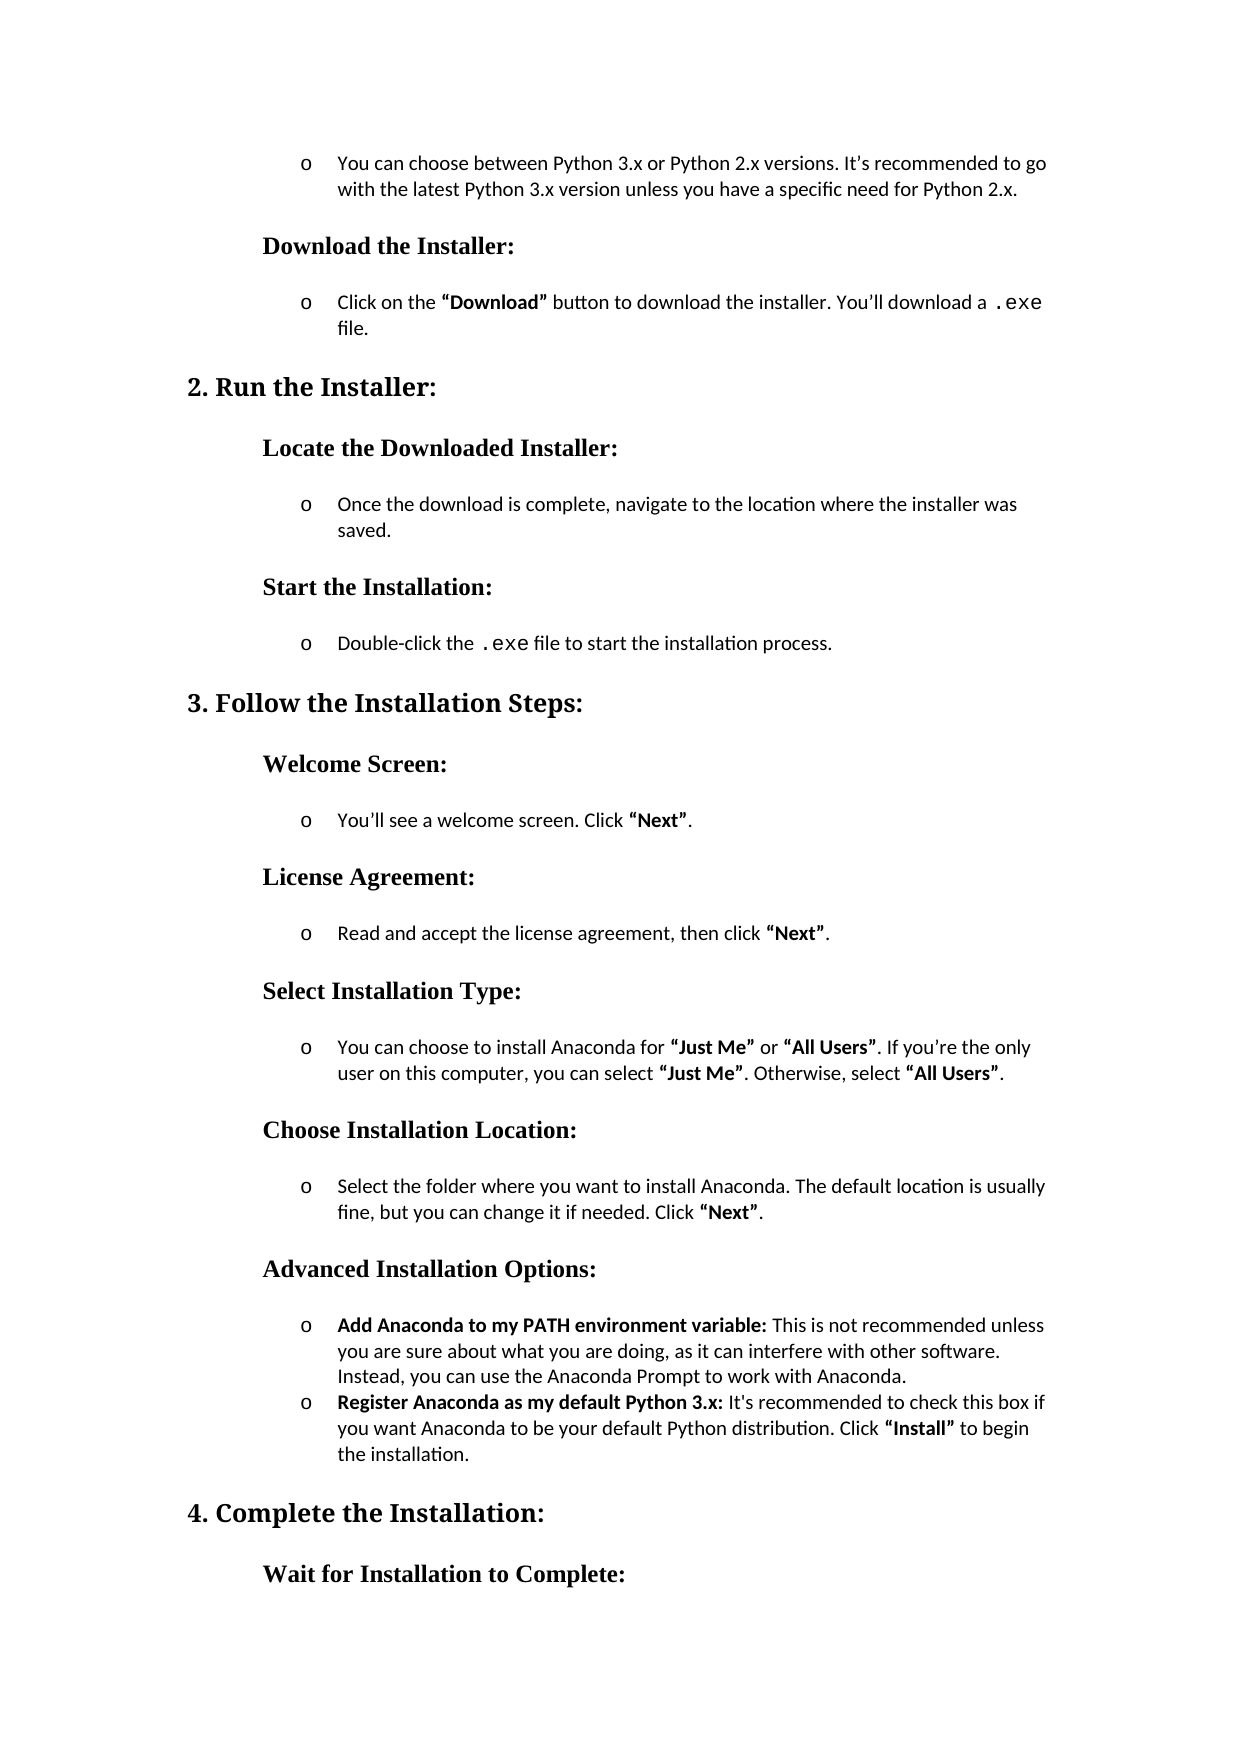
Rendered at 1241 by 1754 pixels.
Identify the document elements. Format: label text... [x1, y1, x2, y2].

list You can choose between Python 3.x or Python 2.x versions. It’s recommended to go with the latest Python 3.x version unless you have a specific need for Python 2.x. [300, 150, 1053, 202]
text Download the Installer: [262, 231, 1053, 260]
text Welcome Screen: [262, 749, 1053, 778]
subtitle 3. Follow the Installation Steps: [187, 686, 1053, 720]
list Read and accept the license agreement, then click “Next”. [300, 920, 1053, 947]
list Once the download is complete, navigate to the location where the installer was saved. [300, 491, 1053, 543]
list Double-click the .exe file to start the installation process. [300, 630, 1053, 657]
subtitle 2. Run the Installer: [187, 370, 1053, 404]
subtitle 4. Complete the Installation: [187, 1496, 1053, 1530]
list You can choose to install Anaconda for “Just Me” or “All Users”. If you’re the only user on this computer, you can select “Just Me”. Otherwise, select “All Users”. [300, 1034, 1053, 1086]
text Select Installation Type: [262, 976, 1053, 1005]
list Click on the “Download” button to download the installer. You’ll download a .exe file. [300, 289, 1053, 341]
text License Agreement: [262, 862, 1053, 891]
list Add Anaconda to my PATH environment variable: This is not recommended unless you are sure about what you are doing, as it can interfere with other software. Instead, you can use the Anaconda Prompt to work with Anaconda. [300, 1312, 1053, 1389]
text Wait for Installation to Complete: [262, 1559, 1053, 1588]
text Advanced Installation Options: [262, 1254, 1053, 1283]
list Select the folder where you want to install Anaconda. The default location is usually fine, but you can change it if needed. Click “Next”. [300, 1173, 1053, 1225]
text Start the Installation: [262, 572, 1053, 601]
text Locate the Downloaded Installer: [262, 433, 1053, 462]
text Choose Installation Location: [262, 1115, 1053, 1144]
list Register Anaconda as my default Python 3.x: It's recommended to check this box if you want Anaconda to be your default Python distribution. Click “Install” to begin the installation. [300, 1389, 1053, 1466]
list You’ll see a welcome screen. Click “Next”. [300, 807, 1053, 833]
